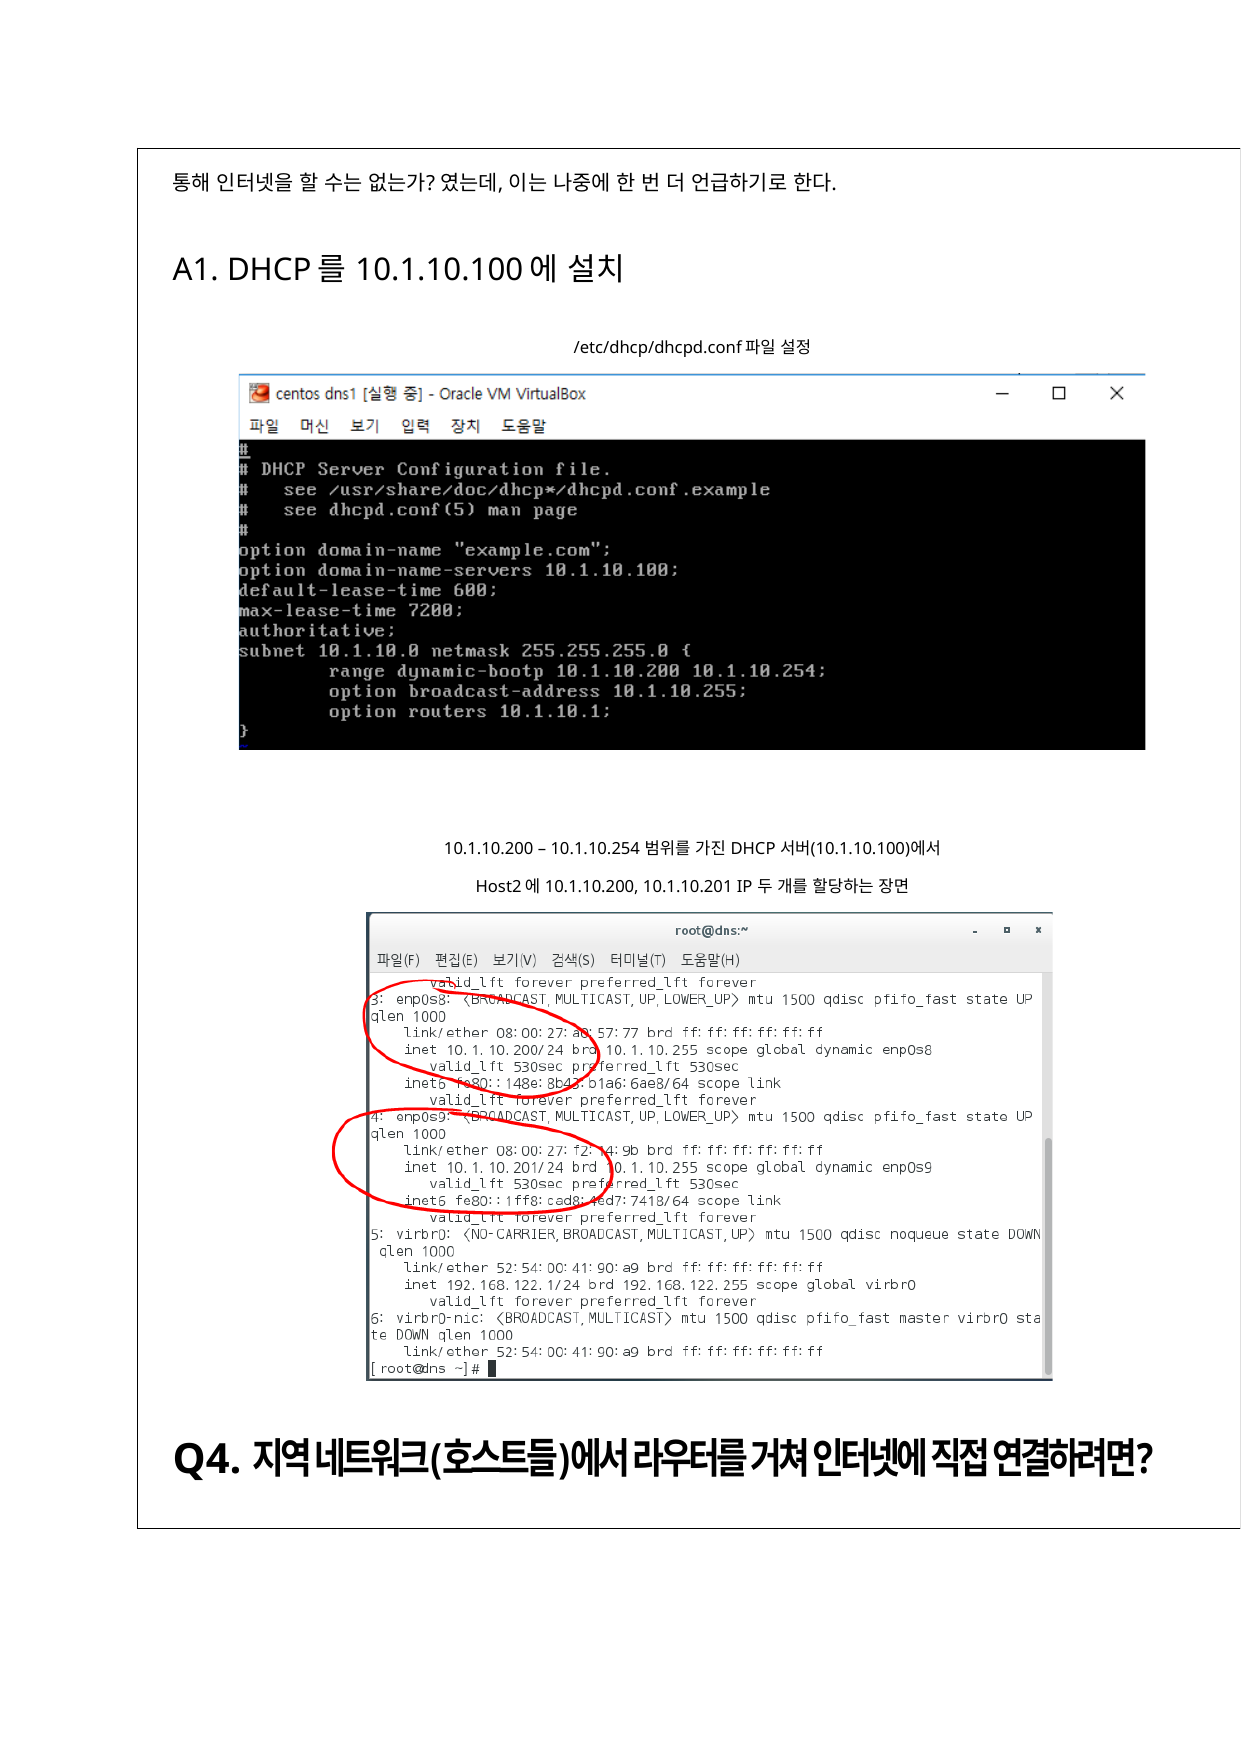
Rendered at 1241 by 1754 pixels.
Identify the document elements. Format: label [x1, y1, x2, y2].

picture [238, 373, 1146, 750]
table_cell [138, 149, 1240, 1528]
picture [331, 912, 1053, 1381]
